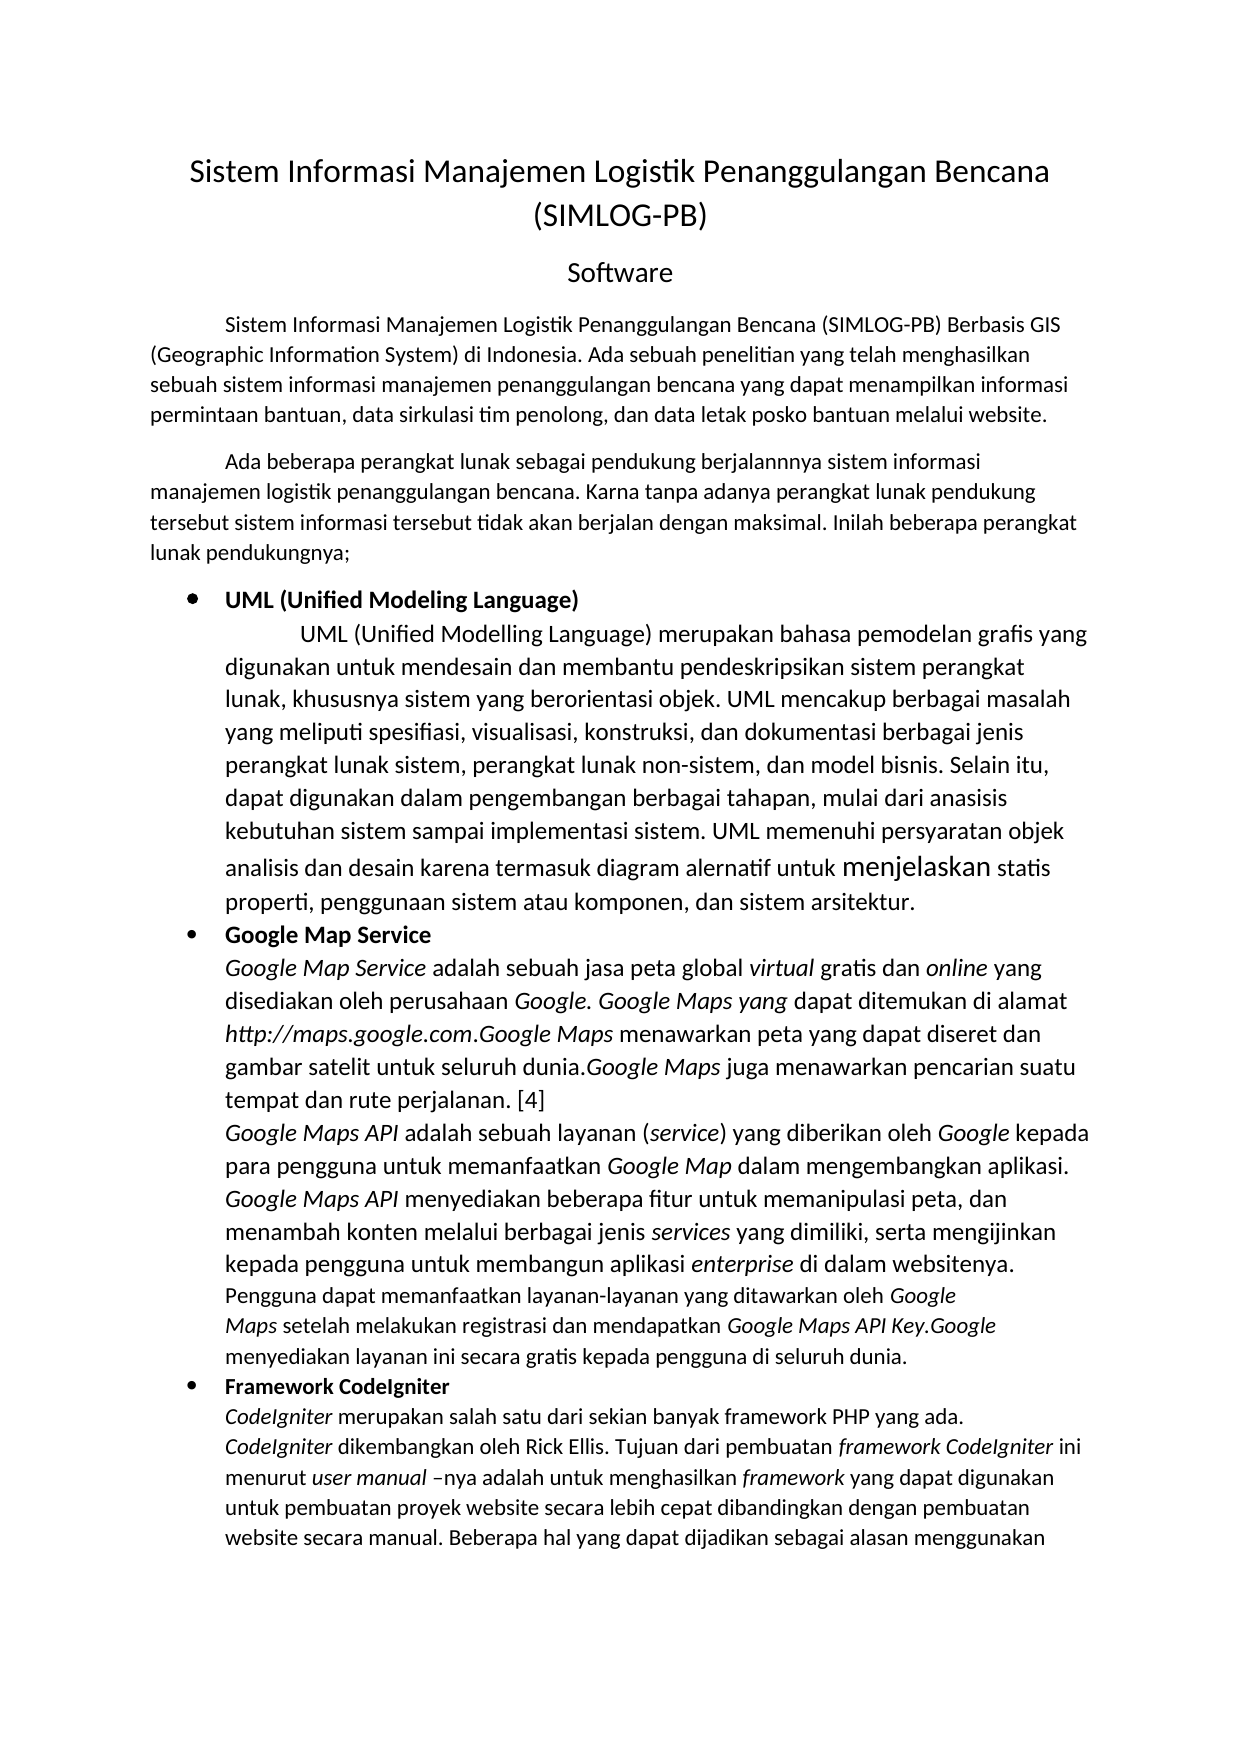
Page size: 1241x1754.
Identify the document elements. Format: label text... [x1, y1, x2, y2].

text Software [150, 254, 1090, 290]
list UML (Unified Modeling Language) [187, 585, 1090, 615]
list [187, 1372, 1090, 1551]
text Ada beberapa perangkat lunak sebagai pendukung berjalannnya sistem informasi manajemen logistik penanggulangan bencana. Karna tanpa adanya perangkat lunak pendukung tersebut sistem informasi tersebut tidak akan berjalan dengan maksimal. Inilah beberapa perangkat lunak pendukungnya; [150, 447, 1090, 566]
text Sistem Informasi Manajemen Logistik Penanggulangan Bencana (SIMLOG-PB) Berbasis GIS (Geographic Information System) di Indonesia. Ada sebuah penelitian yang telah menghasilkan sebuah sistem informasi manajemen penanggulangan bencana yang dapat menampilkan informasi permintaan bantuan, data sirkulasi tim penolong, dan data letak posko bantuan melalui website. [150, 310, 1090, 428]
text Sistem Informasi Manajemen Logistik Penanggulangan Bencana (SIMLOG-PB) [150, 150, 1090, 235]
list UML (Unified Modelling Language) merupakan bahasa pemodelan grafis yang digunakan untuk mendesain dan membantu pendeskripsikan sistem perangkat lunak, khususnya sistem yang berorientasi objek. UML mencakup berbagai masalah yang meliputi spesifiasi, visualisasi, konstruksi, dan dokumentasi berbagai jenis perangkat lunak sistem, perangkat lunak non-sistem, dan model bisnis. Selain itu, dapat digunakan dalam pengembangan berbagai tahapan, mulai dari anasisis kebutuhan sistem sampai implementasi sistem. UML memenuhi persyaratan objek analisis dan desain karena termasuk diagram alernatif untuk menjelaskan statis properti, penggunaan sistem atau komponen, dan sistem arsitektur. [225, 618, 1090, 917]
list Google Map Service Google Map Service adalah sebuah jasa peta global virtual gratis dan online yang disediakan oleh perusahaan Google. Google Maps yang dapat ditemukan di alamat http://maps.google.com.Google Maps menawarkan peta yang dapat diseret dan gambar satelit untuk seluruh dunia.Google Maps juga menawarkan pencarian suatu tempat dan rute perjalanan. [4] Google Maps API adalah sebuah layanan (service) yang diberikan oleh Google kepada para pengguna untuk memanfaatkan Google Map dalam mengembangkan aplikasi. Google Maps API menyediakan beberapa fitur untuk memanipulasi peta, dan menambah konten melalui berbagai jenis services yang dimiliki, serta mengijinkan kepada pengguna untuk membangun aplikasi enterprise di dalam websitenya. Pengguna dapat memanfaatkan layanan-layanan yang ditawarkan oleh Google Maps setelah melakukan registrasi dan mendapatkan Google Maps API Key.Google menyediakan layanan ini secara gratis kepada pengguna di seluruh dunia. [187, 919, 1090, 1370]
